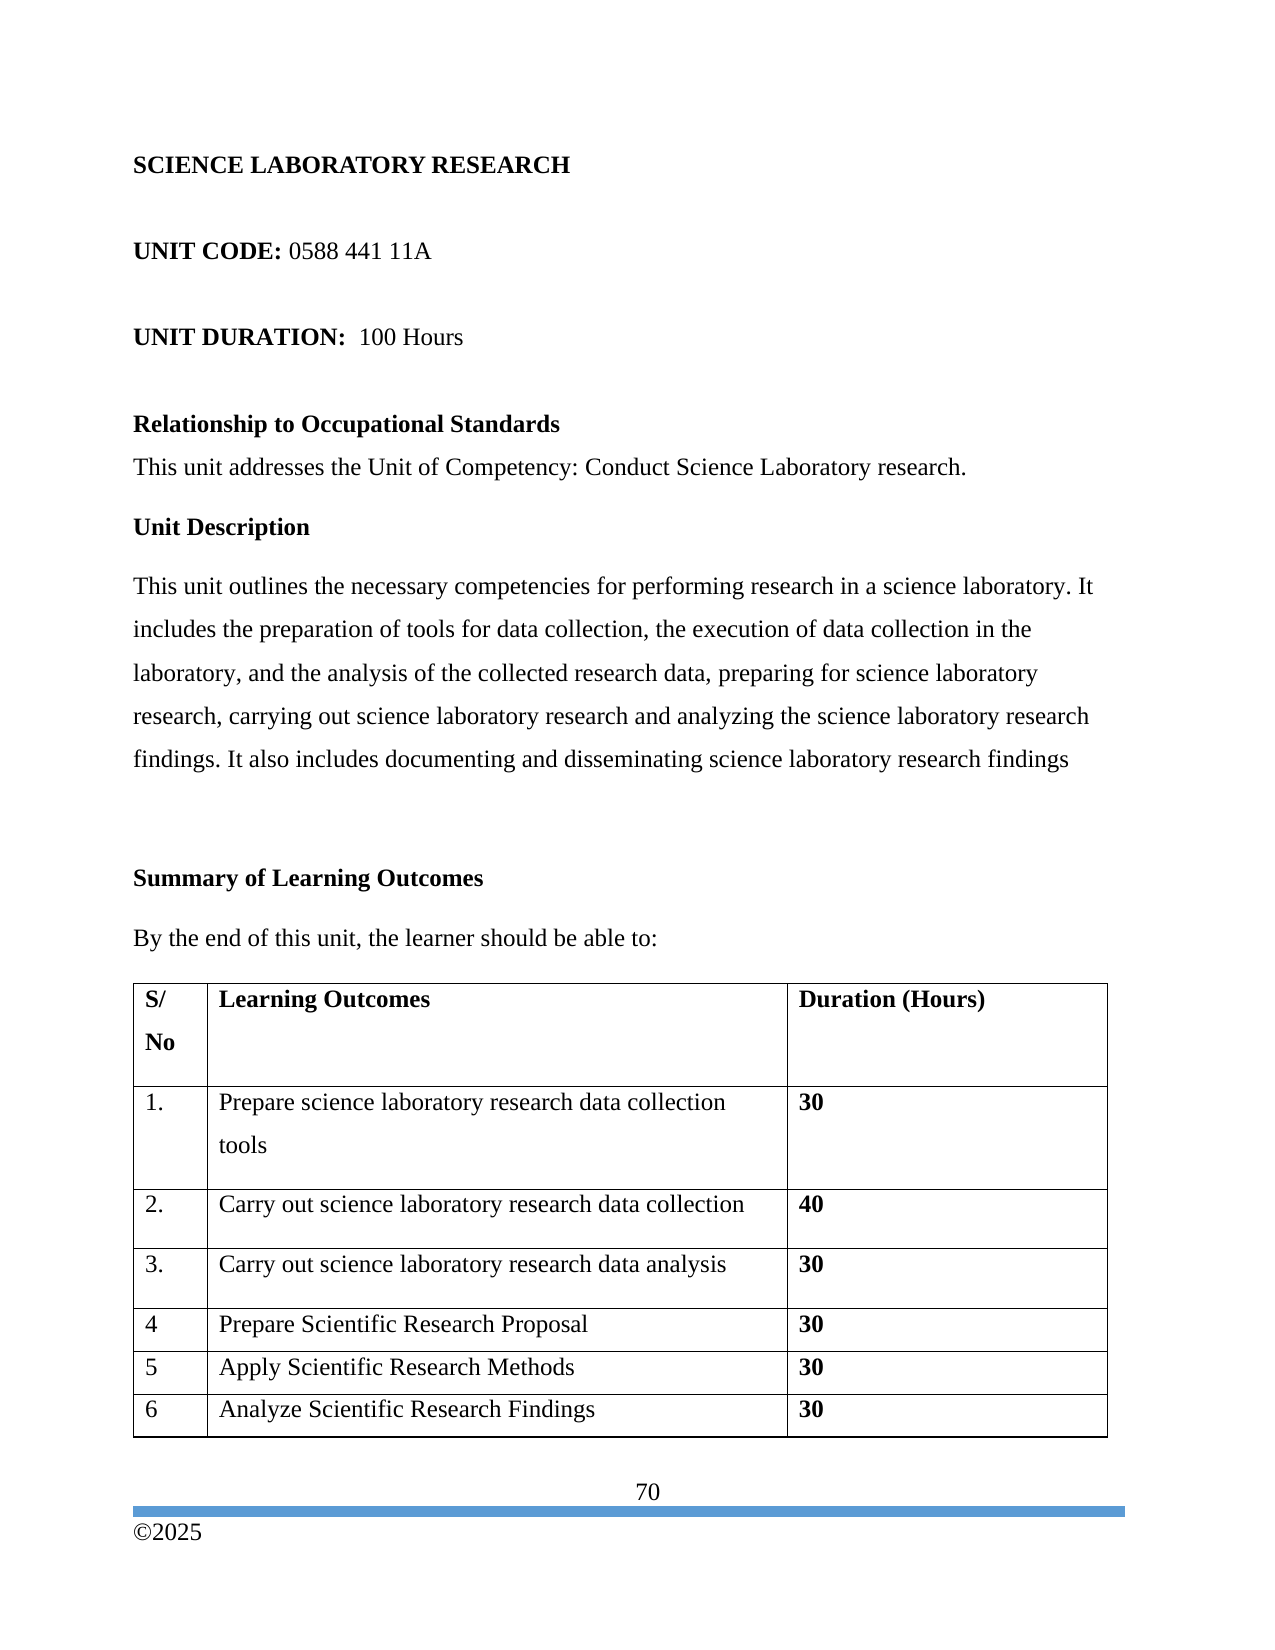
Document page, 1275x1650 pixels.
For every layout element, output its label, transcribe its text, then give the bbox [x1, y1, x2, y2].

text UNIT DURATION: 100 Hours [133, 322, 1125, 351]
table_cell 2. [134, 1190, 207, 1248]
subtitle SCIENCE LABORATORY RESEARCH [133, 150, 1125, 179]
table_header Duration (Hours) [788, 984, 1107, 1086]
table_cell 30 [788, 1249, 1107, 1308]
text Unit Description [133, 512, 1125, 540]
table_cell 3. [134, 1249, 207, 1308]
table_cell 40 [788, 1190, 1107, 1248]
table_header S/No [134, 984, 207, 1086]
table_cell 30 [788, 1087, 1107, 1188]
table_cell Prepare Scientific Research Proposal [208, 1309, 787, 1351]
table_cell 30 [788, 1395, 1107, 1436]
table_cell 1. [134, 1087, 207, 1188]
text Relationship to Occupational Standards [133, 409, 1125, 437]
table_cell 30 [788, 1352, 1107, 1393]
table_cell 5 [134, 1352, 207, 1393]
table_cell 6 [134, 1395, 207, 1436]
text By the end of this unit, the learner should be able to: [133, 923, 1125, 952]
table_cell Carry out science laboratory research data analysis [208, 1249, 787, 1308]
text UNIT CODE: 0588 441 11A [133, 236, 1125, 265]
text This unit outlines the necessary competencies for performing research in a science laboratory. It includes the preparation of tools for data collection, the execution of data collection in the laboratory, and the analysis of the collected research data, preparing for science laboratory research, carrying out science laboratory research and analyzing the science laboratory research findings. It also includes documenting and disseminating science laboratory research findings [133, 571, 1125, 773]
table_cell Carry out science laboratory research data collection [208, 1190, 787, 1248]
table_cell Apply Scientific Research Methods [208, 1352, 787, 1393]
table_cell 4 [134, 1309, 207, 1351]
table_cell Prepare science laboratory research data collection tools [208, 1087, 787, 1188]
table_cell 30 [788, 1309, 1107, 1351]
table_header Learning Outcomes [208, 984, 787, 1086]
text Summary of Learning Outcomes [133, 863, 1125, 892]
text This unit addresses the Unit of Competency: Conduct Science Laboratory research. [133, 452, 1125, 481]
table_cell Analyze Scientific Research Findings [208, 1395, 787, 1436]
